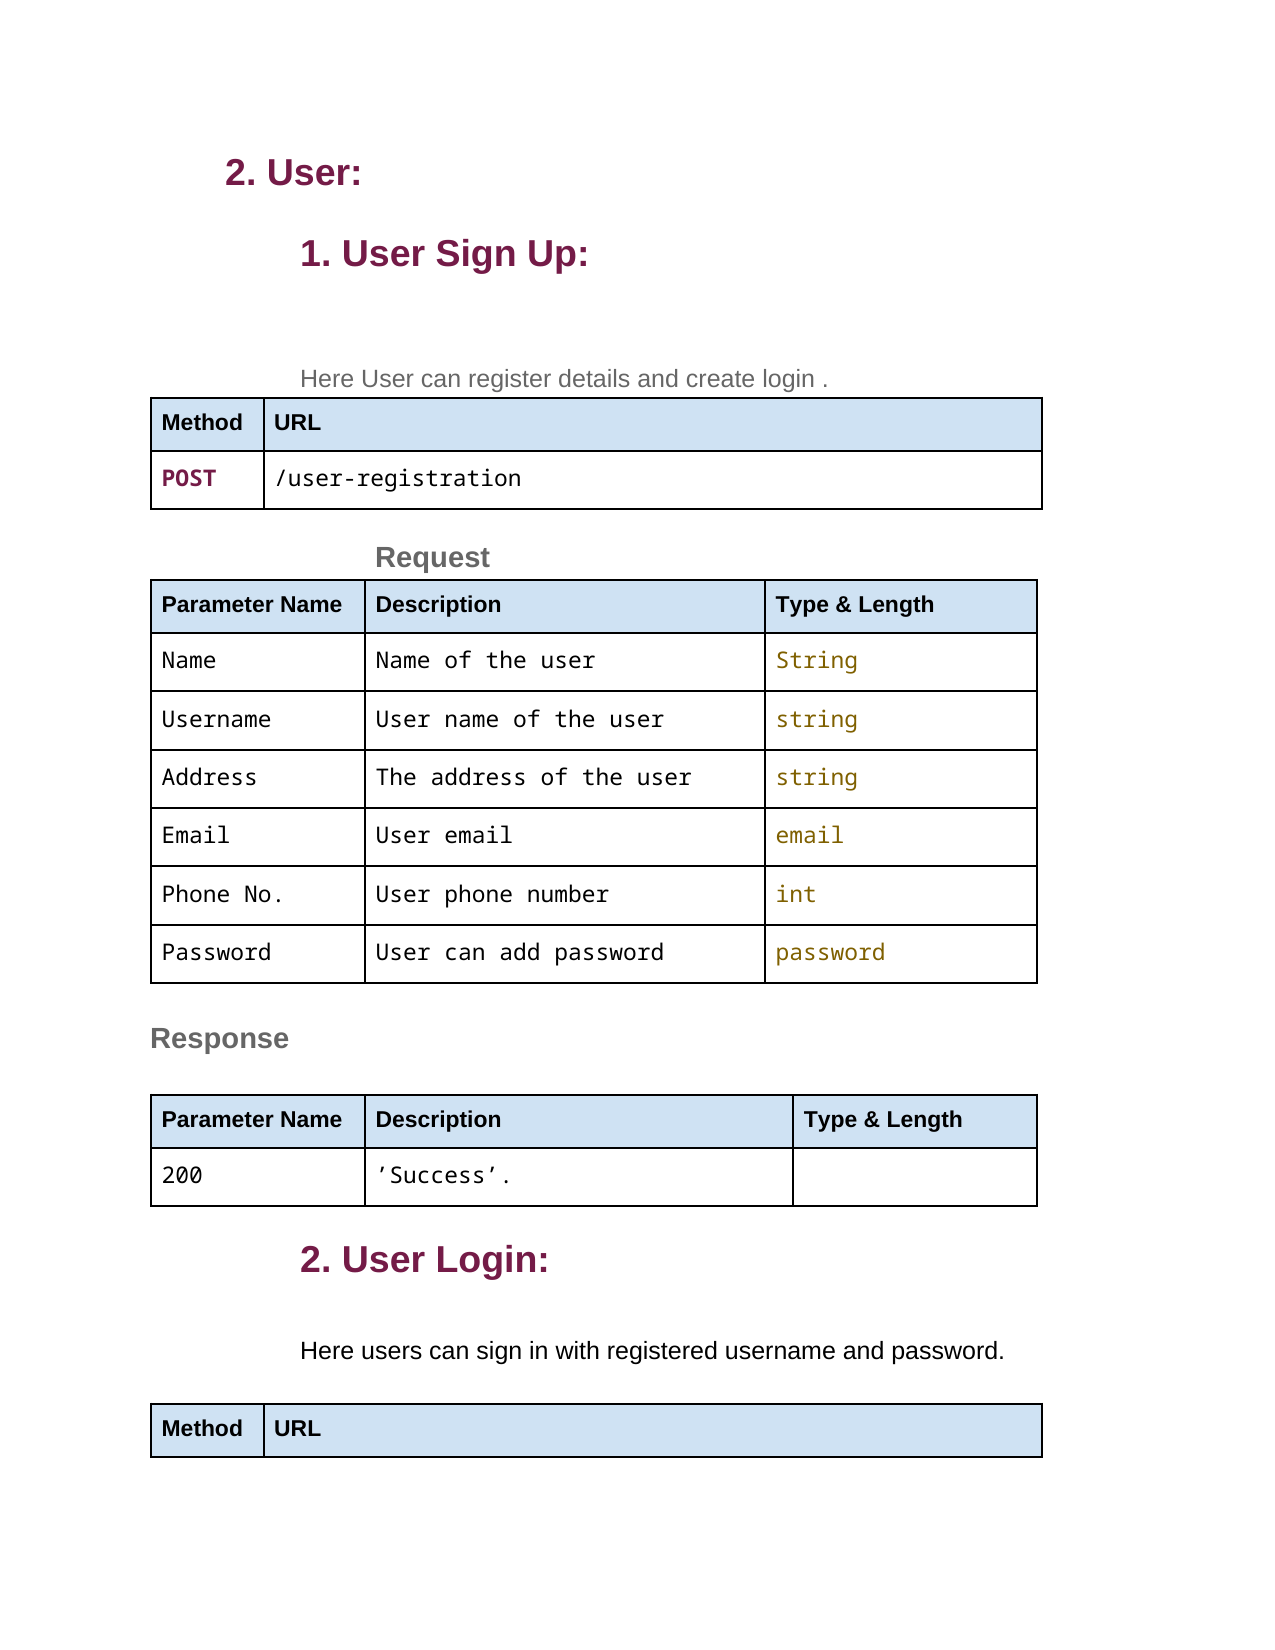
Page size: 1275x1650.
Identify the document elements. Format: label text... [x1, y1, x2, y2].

table_cell password [766, 926, 1036, 982]
subtitle 2. User: [150, 150, 1125, 193]
text Here User can register details and create login . [150, 364, 1152, 392]
table_header Type & Length [766, 581, 1036, 632]
text Request [150, 540, 1125, 574]
table_cell String [766, 634, 1036, 690]
text Here users can sign in with registered username and password. [225, 1336, 1125, 1365]
table_cell string [766, 692, 1036, 748]
subtitle Response [150, 1021, 1152, 1055]
table_cell POST [152, 452, 263, 508]
table_cell ’Success’. [366, 1149, 792, 1205]
table_cell User name of the user [366, 692, 764, 748]
table_header Parameter Name [152, 1096, 364, 1147]
table_cell Name of the user [366, 634, 764, 690]
table_cell The address of the user [366, 751, 764, 807]
table_header Method [152, 399, 263, 450]
table_cell Email [152, 809, 364, 865]
table_cell /user-registration [265, 452, 1041, 508]
table_header Type & Length [794, 1096, 1036, 1147]
text 2. User Login: [150, 1237, 1125, 1280]
table_cell User can add password [366, 926, 764, 982]
table_cell Name [152, 634, 364, 690]
table_header URL [265, 1405, 1041, 1456]
text 1. User Sign Up: [150, 232, 1125, 275]
table_cell email [766, 809, 1036, 865]
table_cell [794, 1149, 1036, 1205]
table_cell Username [152, 692, 364, 748]
table_header Description [366, 1096, 792, 1147]
table_cell Password [152, 926, 364, 982]
table_header URL [265, 399, 1041, 450]
table_cell int [766, 867, 1036, 923]
table_header Method [152, 1405, 263, 1456]
table_header Description [366, 581, 764, 632]
table_cell string [766, 751, 1036, 807]
table_cell Phone No. [152, 867, 364, 923]
table_cell User phone number [366, 867, 764, 923]
table_cell Address [152, 751, 364, 807]
table_cell 200 [152, 1149, 364, 1205]
table_header Parameter Name [152, 581, 364, 632]
table_cell User email [366, 809, 764, 865]
